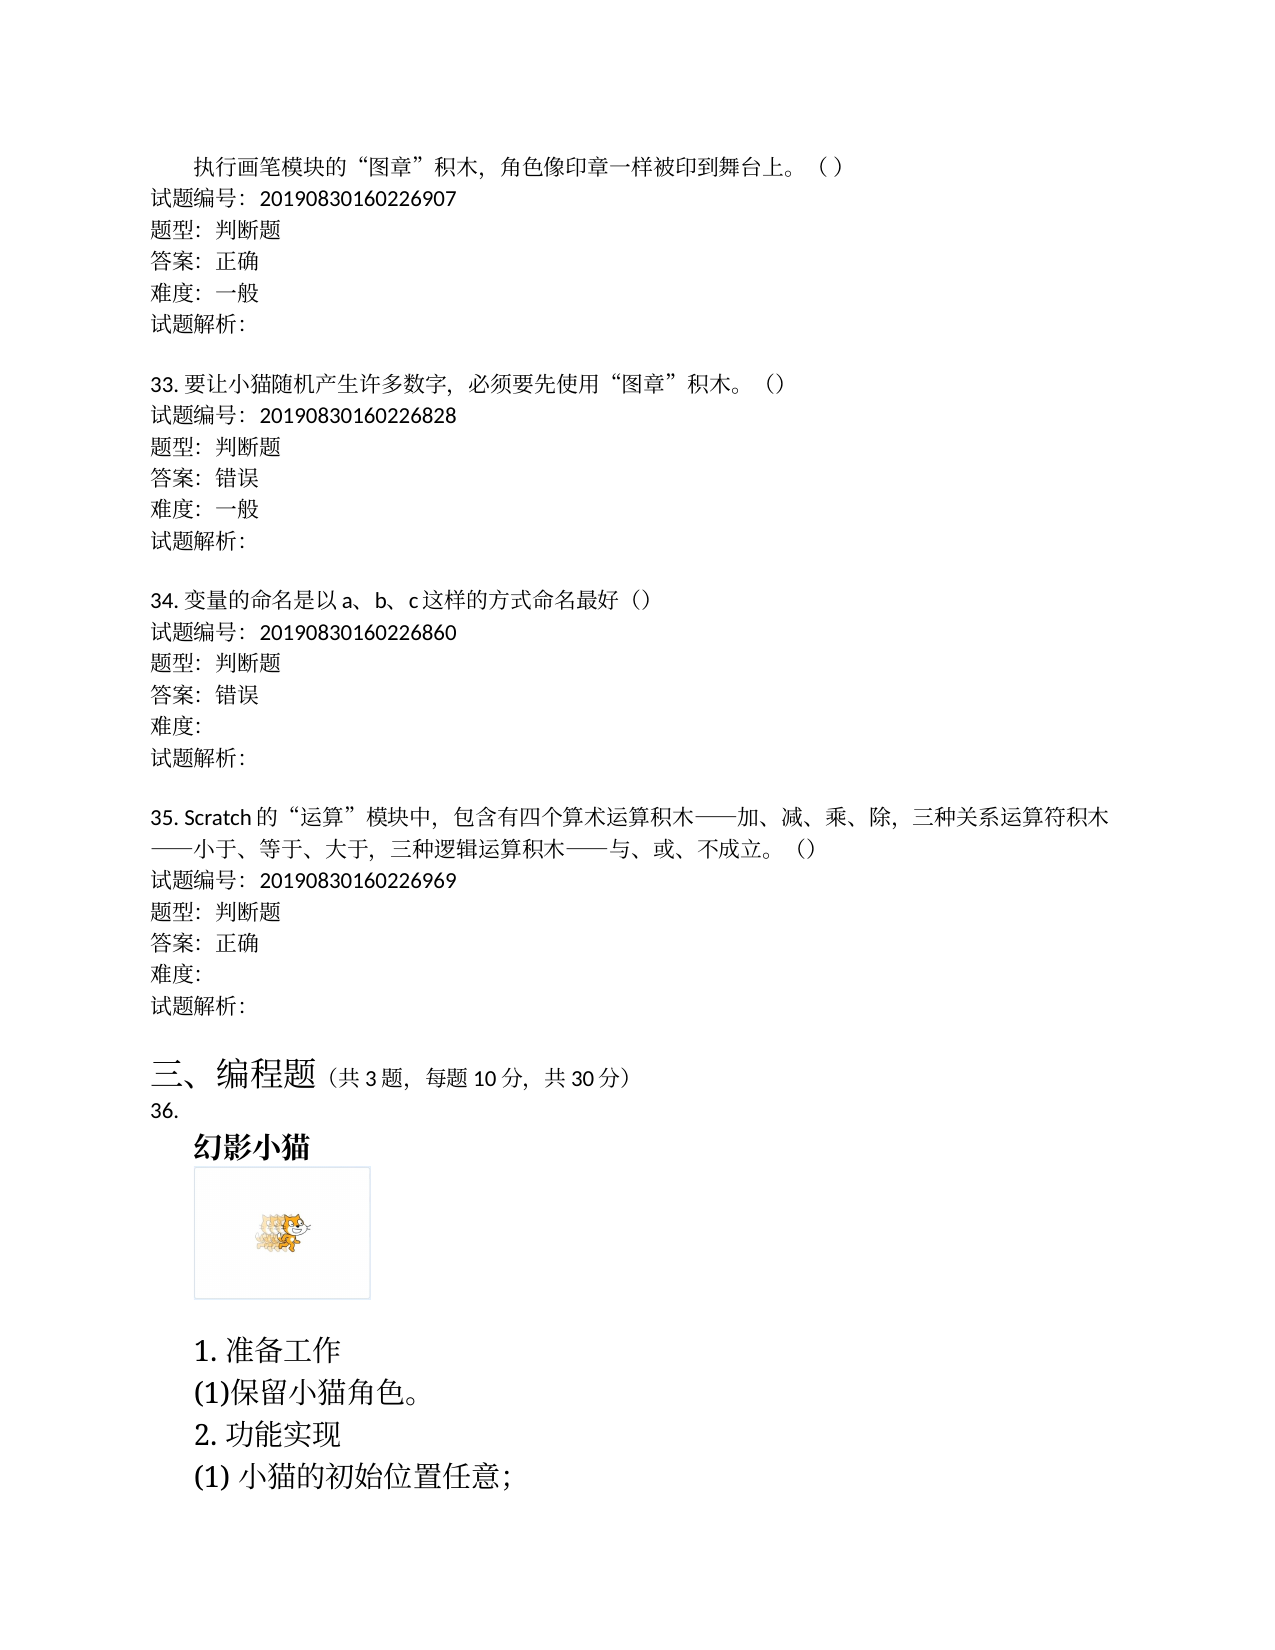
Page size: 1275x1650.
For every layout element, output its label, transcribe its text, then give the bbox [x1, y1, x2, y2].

text 题型：判断题 [150, 895, 1125, 926]
text 难度：一般 [150, 276, 1125, 307]
text 难度： [150, 958, 1125, 989]
text 试题编号：20190830160226969 [150, 863, 1125, 895]
text 试题解析： [150, 524, 1125, 556]
text 答案：正确 [150, 244, 1125, 276]
text 试题解析： [150, 741, 1125, 772]
text 试题解析： [150, 989, 1125, 1021]
text 难度：一般 [150, 493, 1125, 524]
picture [193, 1166, 371, 1300]
text 题型：判断题 [150, 646, 1125, 678]
text 难度： [150, 709, 1125, 741]
text 36. [150, 1096, 1125, 1124]
text 题型：判断题 [150, 213, 1125, 244]
text 试题编号：20190830160226907 [150, 181, 1125, 213]
text 33. 要让小猫随机产生许多数字，必须要先使用“图章”积木。（） [150, 367, 1125, 398]
text 答案：错误 [150, 461, 1125, 493]
text 试题编号：20190830160226860 [150, 615, 1125, 646]
text 34. 变量的命名是以a、b、c这样的方式命名最好（） [150, 583, 1125, 615]
text 2. 功能实现 [150, 1412, 1125, 1454]
text 幻影小猫 [150, 1124, 1125, 1166]
text 题型：判断题 [150, 430, 1125, 461]
text 答案：正确 [150, 926, 1125, 958]
text (1)保留小猫角色。 [150, 1370, 1125, 1412]
text 35. Scratch的“运算”模块中，包含有四个算术运算积木——加、减、乘、除，三种关系运算符积木——小于、等于、大于，三种逻辑运算积木——与、或、不成立。（） [150, 800, 1125, 863]
text 执行画笔模块的“图章”积木，角色像印章一样被印到舞台上。（ ） [150, 150, 1125, 181]
text 答案：错误 [150, 678, 1125, 709]
text 试题编号：20190830160226828 [150, 398, 1125, 430]
text 三、编程题（共3题，每题10分，共30分） [150, 1048, 1125, 1096]
text (1) 小猫的初始位置任意； [150, 1454, 1125, 1496]
text 试题解析： [150, 307, 1125, 339]
text 1. 准备工作 [150, 1328, 1125, 1370]
